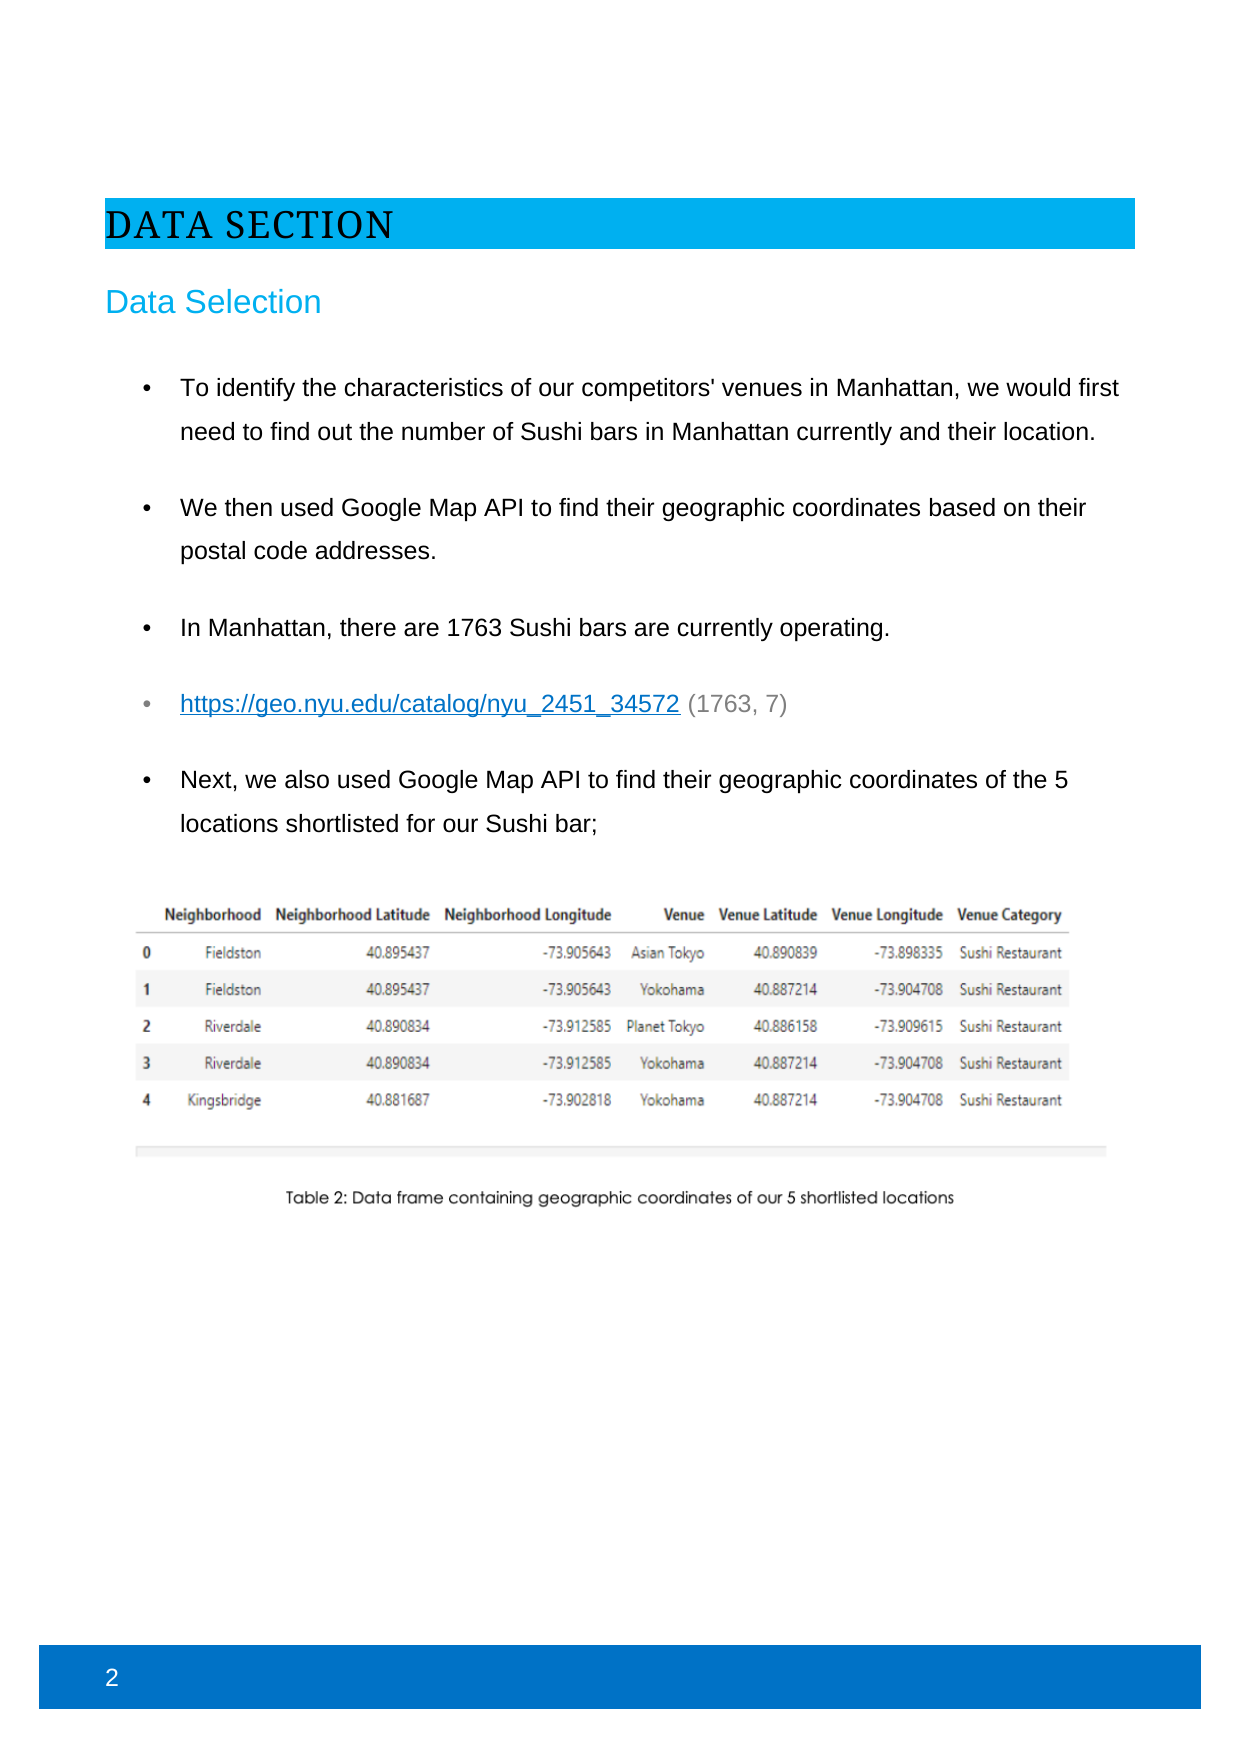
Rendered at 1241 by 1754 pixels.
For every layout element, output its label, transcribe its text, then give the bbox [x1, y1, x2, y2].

list https://geo.nyu.edu/catalog/nyu_2451_34572 (1763, 7) [142, 689, 1135, 718]
subtitle Data Section [105, 198, 1135, 249]
list Next, we also used Google Map API to find their geographic coordinates of the 5 locations shortlisted for our Sushi bar; [142, 765, 1135, 837]
list We then used Google Map API to find their geographic coordinates based on their postal code addresses. [142, 493, 1135, 565]
list To identify the characteristics of our competitors' venues in Manhattan, we would first need to find out the number of Sushi bars in Manhattan currently and their location. [142, 373, 1135, 445]
text Data Selection [105, 282, 1135, 321]
list In Manhattan, there are 1763 Sushi bars are currently operating. [142, 612, 1135, 641]
picture [105, 885, 1136, 1231]
